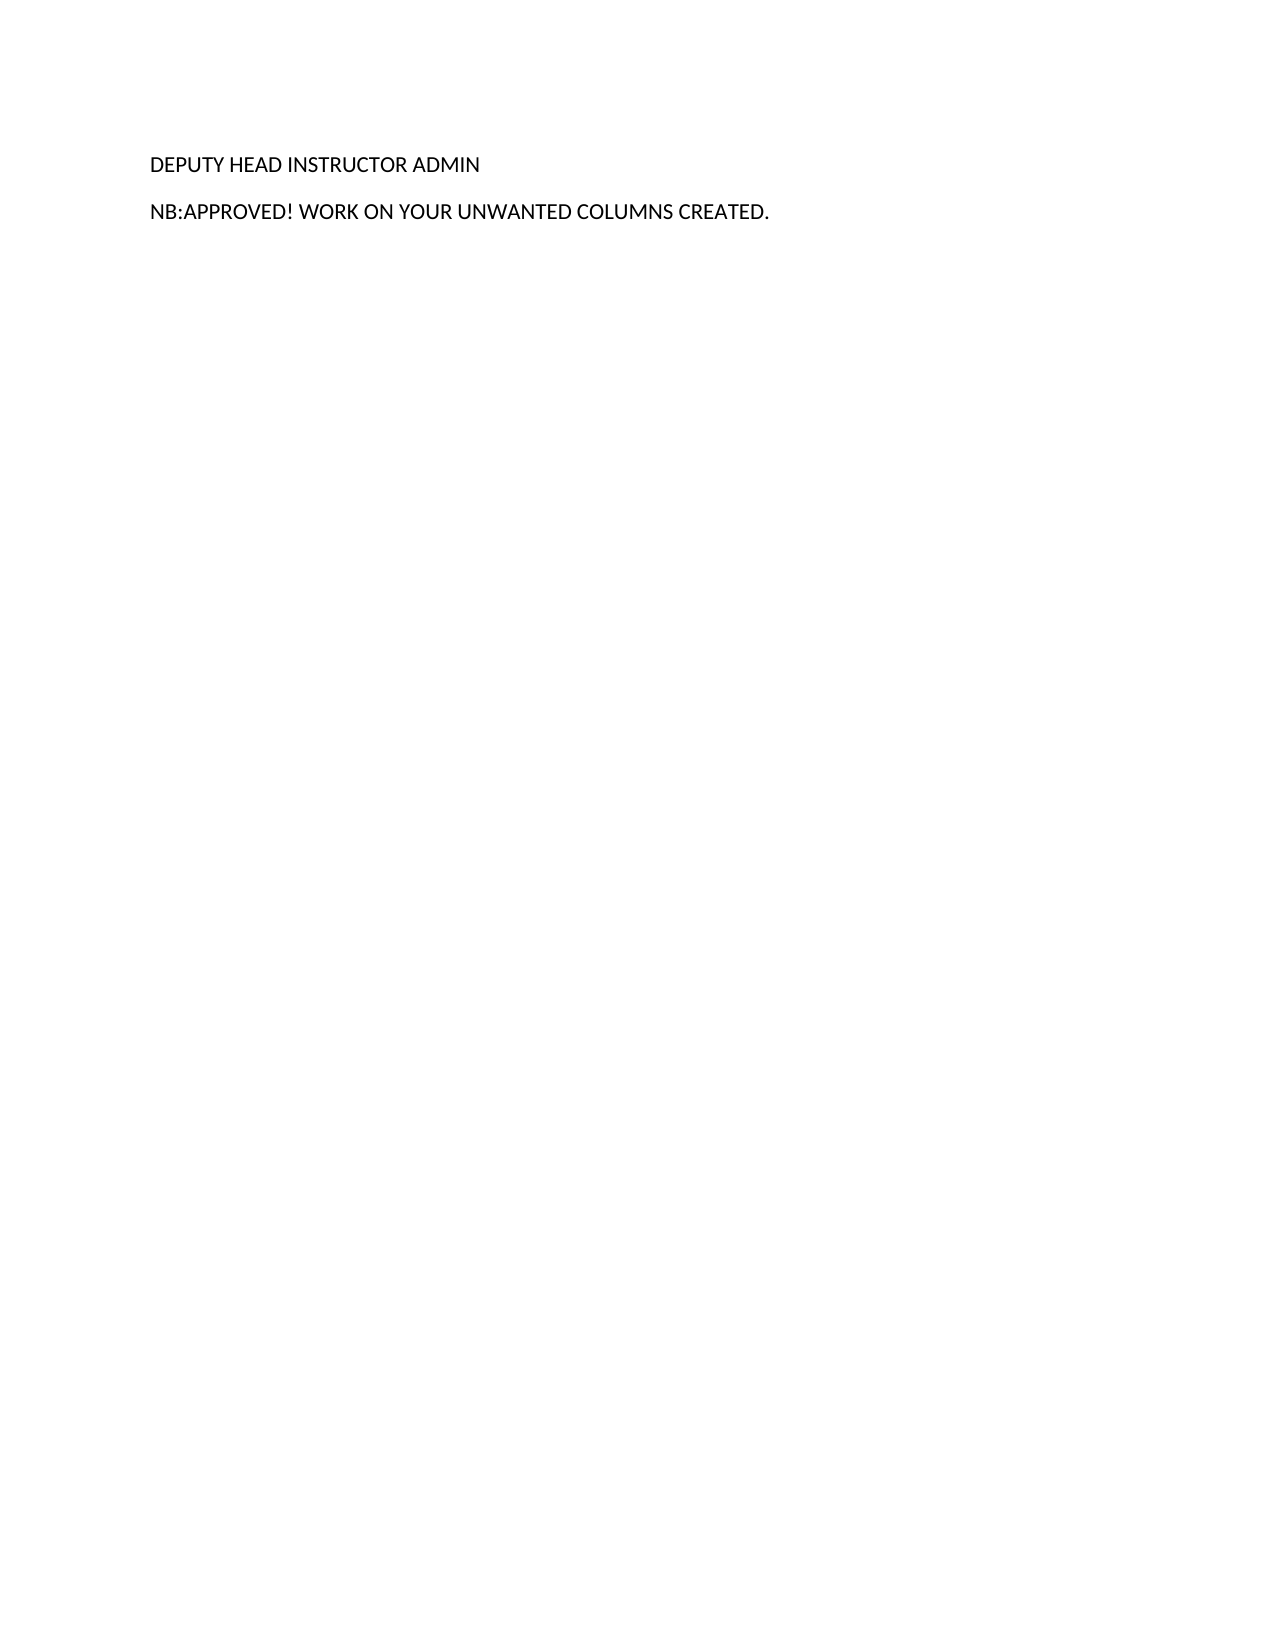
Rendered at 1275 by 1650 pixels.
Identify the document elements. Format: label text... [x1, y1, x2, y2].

text NB:APPROVED! WORK ON YOUR UNWANTED COLUMNS CREATED. [150, 197, 1125, 225]
text DEPUTY HEAD INSTRUCTOR ADMIN [150, 150, 1125, 178]
